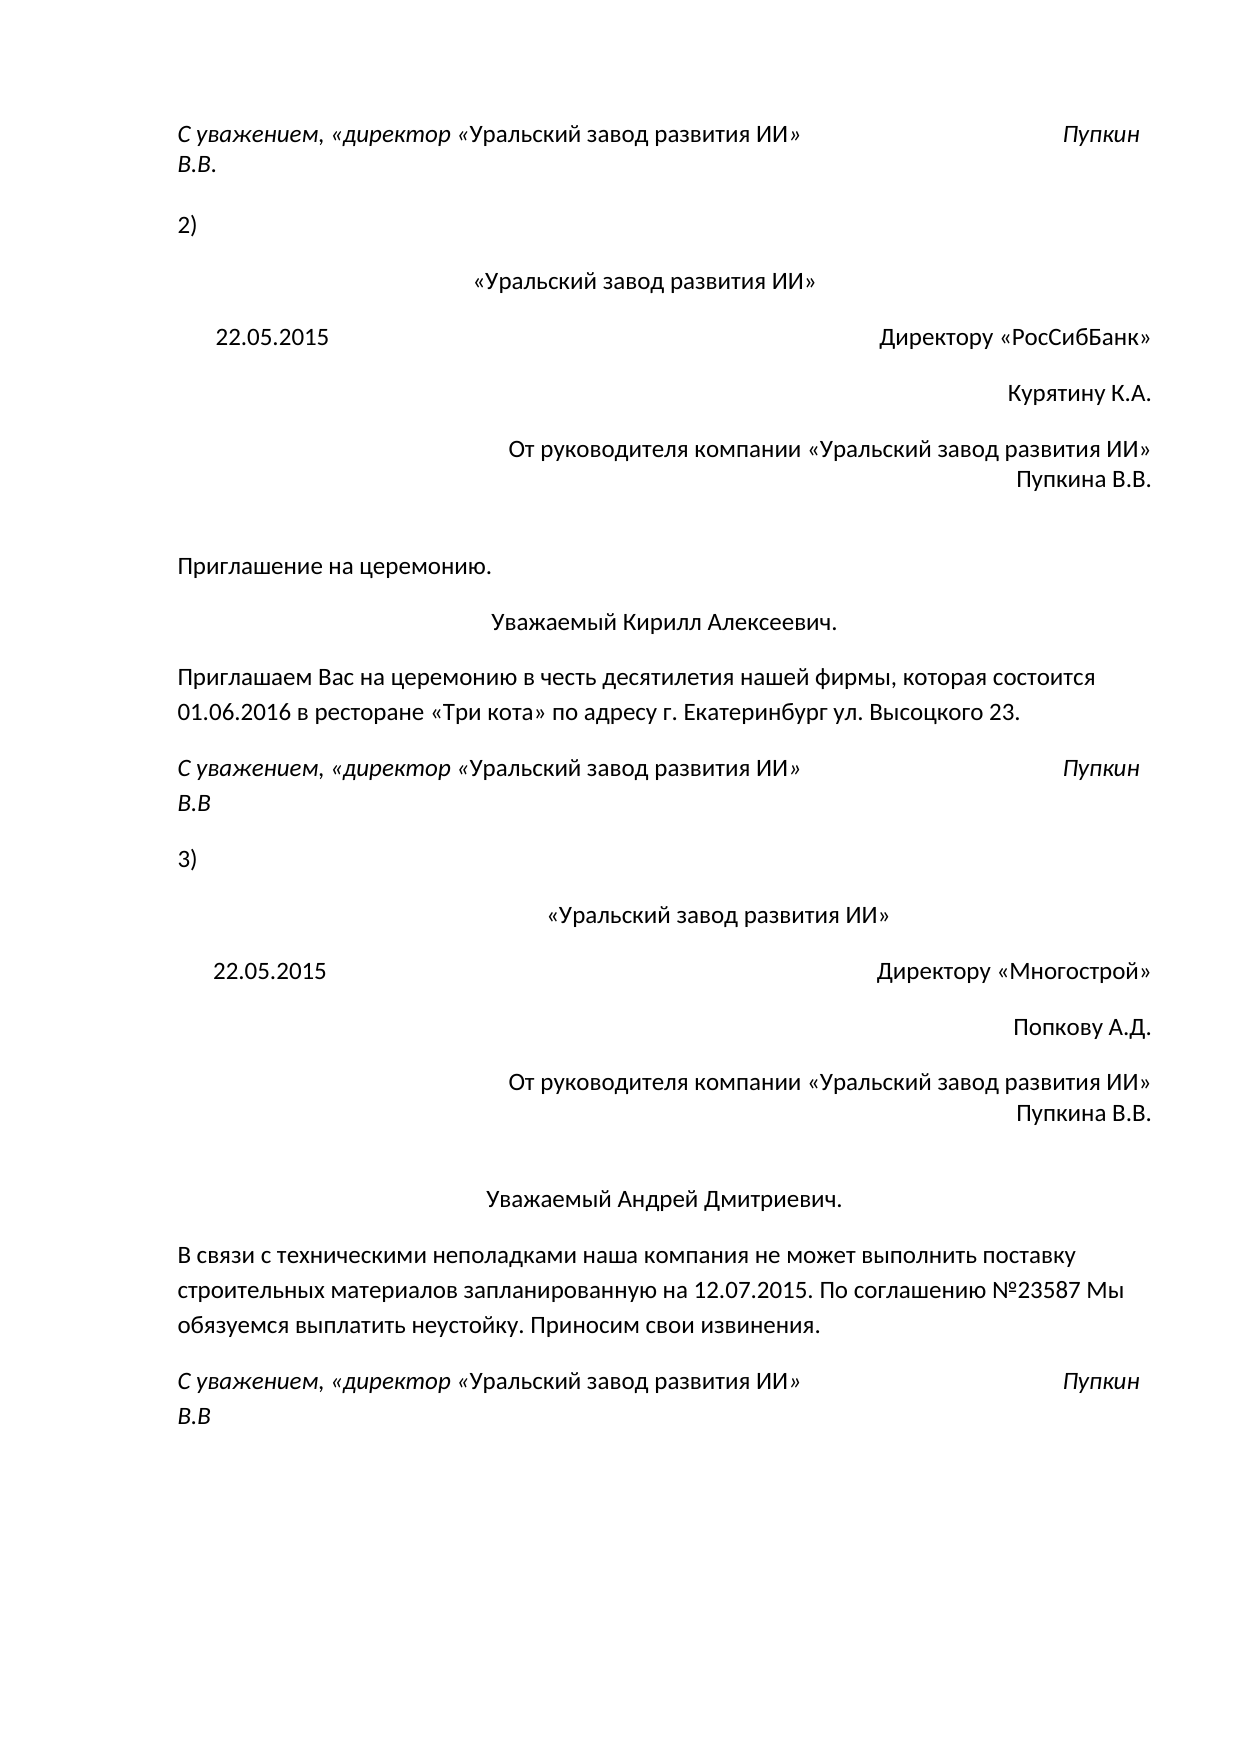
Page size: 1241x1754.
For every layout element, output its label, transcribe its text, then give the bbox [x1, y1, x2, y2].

text Приглашение на церемонию. [177, 550, 1152, 580]
text Приглашаем Вас на церемонию в честь десятилетия нашей фирмы, которая состоится 01.06.2016 в ресторане «Три кота» по адресу г. Екатеринбург ул. Высоцкого 23. [177, 662, 1152, 727]
text Курятину К.А. [177, 377, 1152, 408]
text «Уральский завод развития ИИ» [398, 899, 1152, 929]
text 2) [177, 210, 1152, 240]
text С уважением, «директор «Уральский завод развития ИИ» Пупкин В.В [177, 752, 1152, 818]
text В связи с техническими неполадками наша компания не может выполнить поставку строительных материалов запланированную на 12.07.2015. По соглашению №23587 Мы обязуемся выплатить неустойку. Приносим свои извинения. [177, 1239, 1152, 1340]
text 3) [177, 843, 1152, 874]
text Попкову А.Д. [177, 1011, 1152, 1041]
text 22.05.2015 Директору «РосСибБанк» [177, 321, 1152, 352]
text С уважением, «директор «Уральский завод развития ИИ» Пупкин В.В. [177, 118, 1152, 179]
text Уважаемый Андрей Дмитриевич. [177, 1183, 1152, 1214]
text 22.05.2015 Директору «Многострой» [177, 955, 1152, 985]
text От руководителя компании «Уральский завод развития ИИ» Пупкина В.В. [177, 433, 1152, 494]
text Уважаемый Кирилл Алексеевич. [177, 606, 1152, 636]
text С уважением, «директор «Уральский завод развития ИИ» Пупкин В.В [177, 1365, 1152, 1431]
text От руководителя компании «Уральский завод развития ИИ» Пупкина В.В. [177, 1067, 1152, 1128]
text «Уральский завод развития ИИ» [398, 266, 1152, 296]
